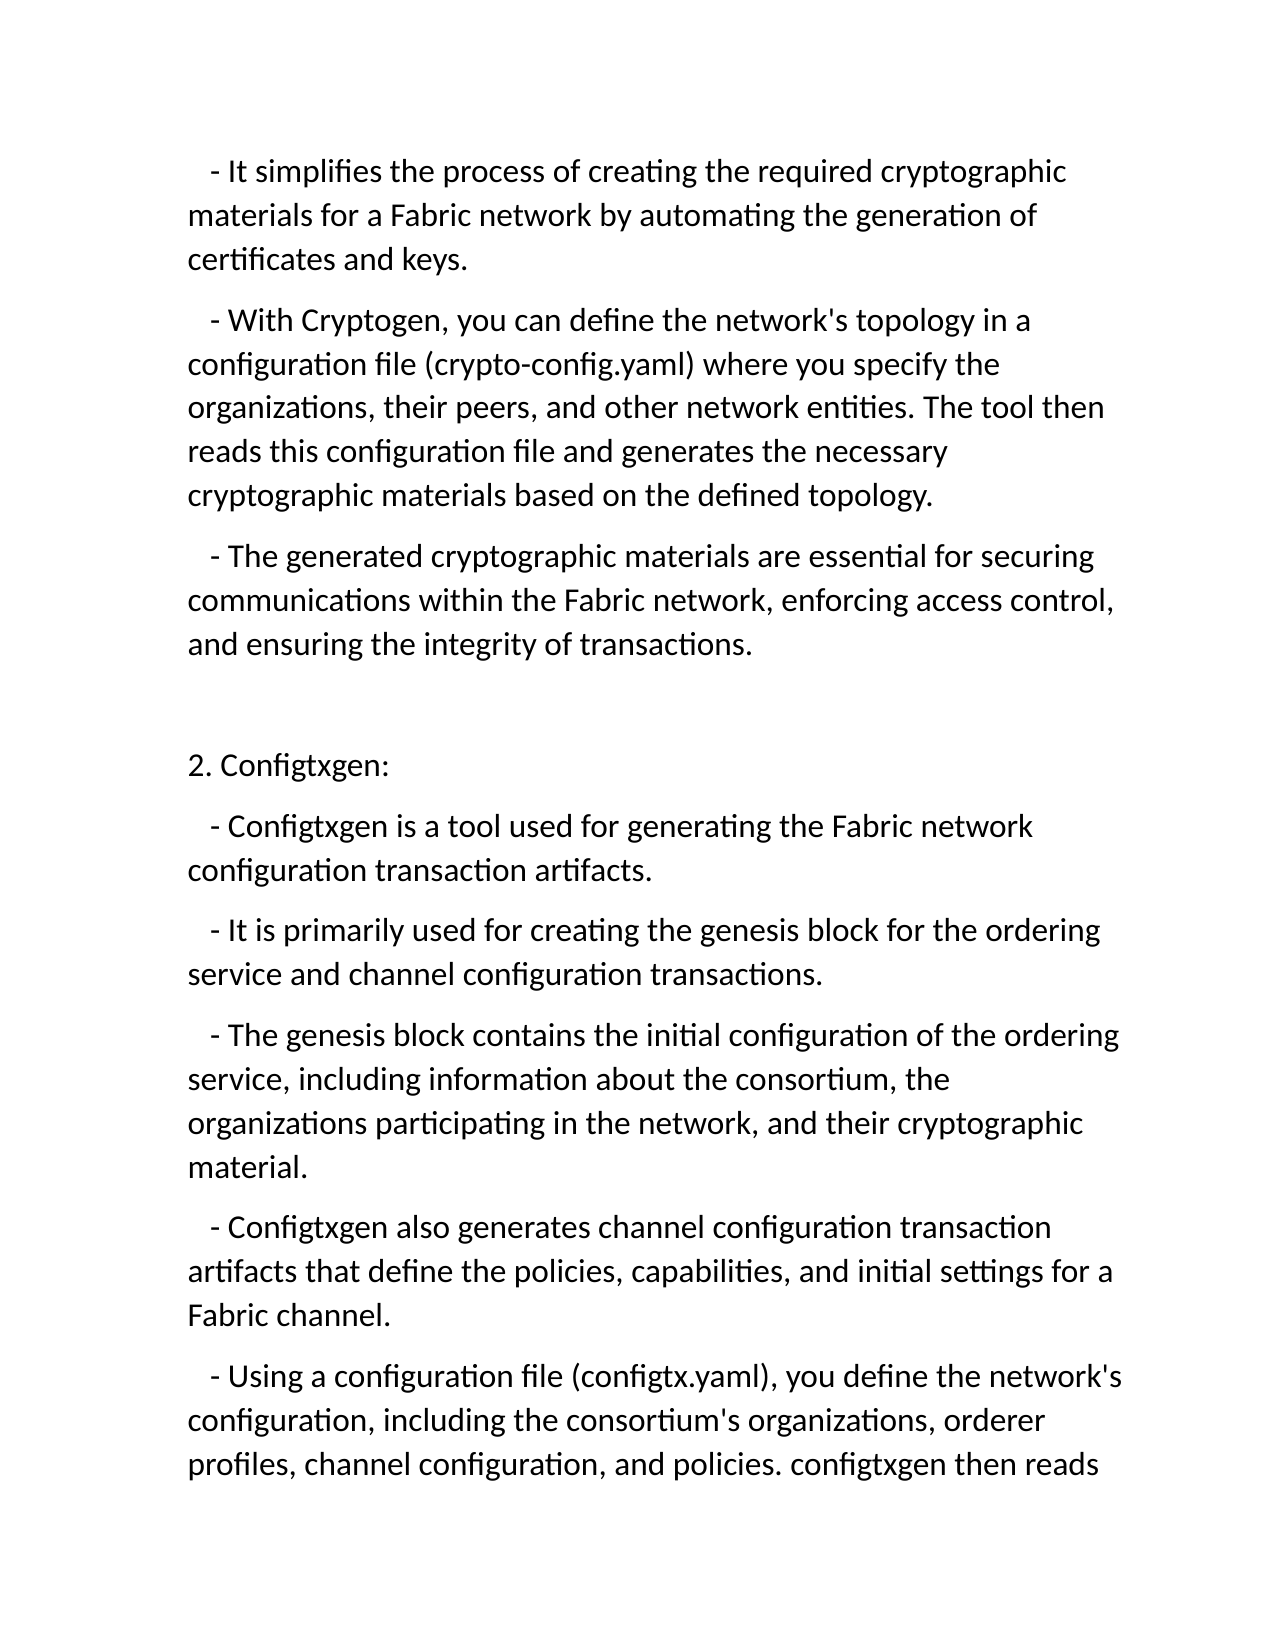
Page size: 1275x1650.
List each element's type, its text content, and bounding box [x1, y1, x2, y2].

text - The generated cryptographic materials are essential for securing communications within the Fabric network, enforcing access control, and ensuring the integrity of transactions. [187, 535, 1125, 664]
text - Configtxgen is a tool used for generating the Fabric network configuration transaction artifacts. [187, 805, 1125, 889]
text - It simplifies the process of creating the required cryptographic materials for a Fabric network by automating the generation of certificates and keys. [187, 150, 1125, 279]
text - The genesis block contains the initial configuration of the ordering service, including information about the consortium, the organizations participating in the network, and their cryptographic material. [187, 1014, 1125, 1187]
text - It is primarily used for creating the genesis block for the ordering service and channel configuration transactions. [187, 909, 1125, 994]
text - Configtxgen also generates channel configuration transaction artifacts that define the policies, capabilities, and initial settings for a Fabric channel. [187, 1206, 1125, 1335]
text - With Cryptogen, you can define the network's topology in a configuration file (crypto-config.yaml) where you specify the organizations, their peers, and other network entities. The tool then reads this configuration file and generates the necessary cryptographic materials based on the defined topology. [187, 298, 1125, 515]
text 2. Configtxgen: [187, 744, 1125, 785]
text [187, 1355, 1125, 1484]
